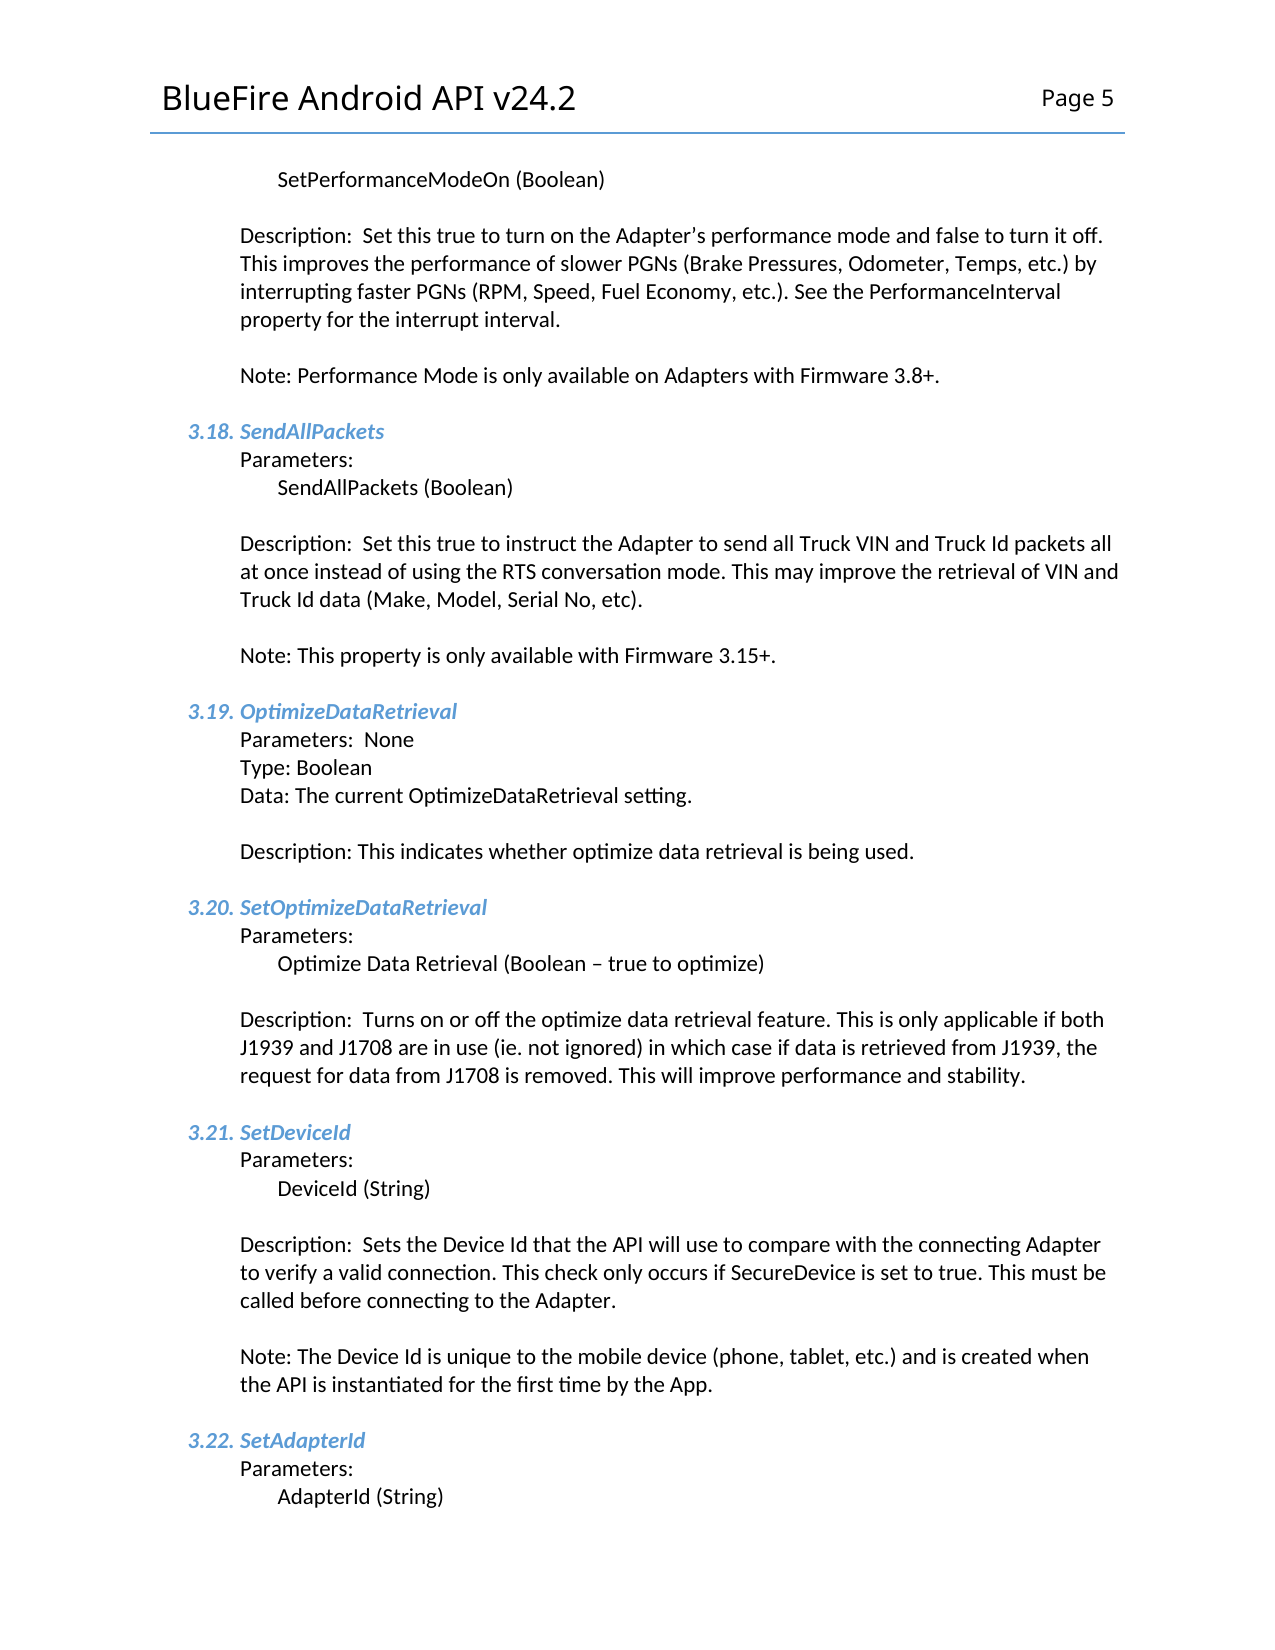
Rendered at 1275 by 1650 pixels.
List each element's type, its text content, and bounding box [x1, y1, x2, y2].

list SetDeviceId [187, 1118, 1125, 1146]
text Description: Turns on or off the optimize data retrieval feature. This is only applicable if both J1939 and J1708 are in use (ie. not ignored) in which case if data is retrieved from J1939, the request for data from J1708 is removed. This will improve performance and stability. [240, 1006, 1125, 1089]
text Data: The current OptimizeDataRetrieval setting. [240, 781, 1125, 809]
text Optimize Data Retrieval (Boolean – true to optimize) [240, 949, 1125, 977]
text Note: This property is only available with Firmware 3.15+. [240, 641, 1125, 669]
text SendAllPackets (Boolean) [277, 473, 1125, 501]
list OptimizeDataRetrieval [187, 697, 1125, 725]
text Parameters: [240, 921, 1125, 949]
text Parameters: None [240, 725, 1125, 753]
text Parameters: [240, 1146, 1125, 1174]
list SetOptimizeDataRetrieval [187, 893, 1125, 921]
text Note: The Device Id is unique to the mobile device (phone, tablet, etc.) and is created when the API is instantiated for the first time by the App. [240, 1342, 1125, 1398]
text AdapterId (String) [277, 1482, 1125, 1510]
text Description: Set this true to turn on the Adapter’s performance mode and false to turn it off. This improves the performance of slower PGNs (Brake Pressures, Odometer, Temps, etc.) by interrupting faster PGNs (RPM, Speed, Fuel Economy, etc.). See the PerformanceInterval property for the interrupt interval. [240, 221, 1125, 333]
text Description: Sets the Device Id that the API will use to compare with the connecting Adapter to verify a valid connection. This check only occurs if SecureDevice is set to true. This must be called before connecting to the Adapter. [240, 1230, 1125, 1314]
text Description: Set this true to instruct the Adapter to send all Truck VIN and Truck Id packets all at once instead of using the RTS conversation mode. This may improve the retrieval of VIN and Truck Id data (Make, Model, Serial No, etc). [240, 529, 1125, 613]
text SetPerformanceModeOn (Boolean) [277, 165, 1125, 193]
text Description: This indicates whether optimize data retrieval is being used. [240, 837, 1125, 865]
text Type: Boolean [240, 753, 1125, 781]
list SetAdapterId [187, 1426, 1125, 1454]
text Parameters: [240, 445, 1125, 473]
text Parameters: [240, 1454, 1125, 1482]
list SendAllPackets [187, 417, 1125, 445]
text Note: Performance Mode is only available on Adapters with Firmware 3.8+. [240, 361, 1125, 389]
text DeviceId (String) [277, 1174, 1125, 1202]
